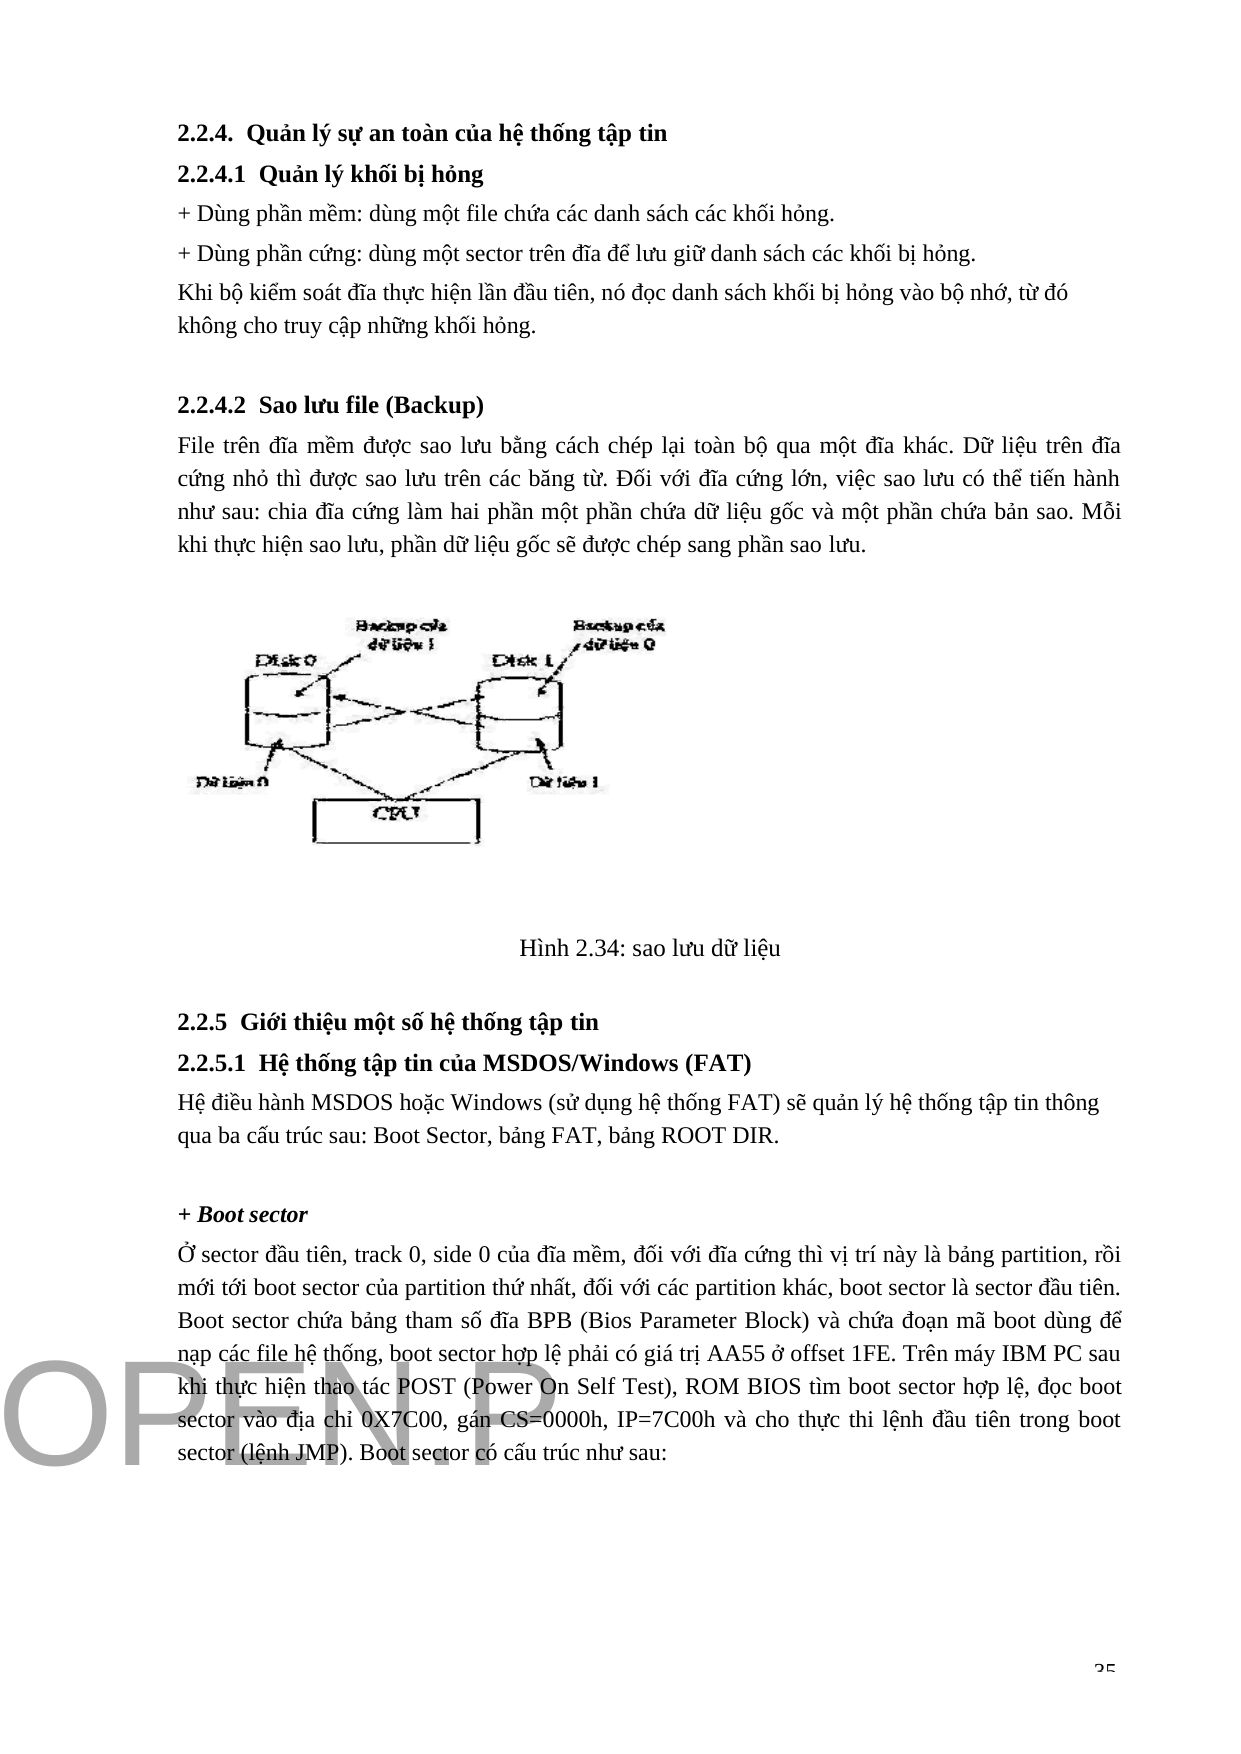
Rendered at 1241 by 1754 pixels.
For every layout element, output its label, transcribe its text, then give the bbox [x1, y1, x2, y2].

text File trên đĩa mềm được sao lưu bằng cách chép lại toàn bộ qua một đĩa khác. Dữ liệu trên đĩa cứng nhỏ thì được sao lưu trên các băng từ. Đối với đĩa cứng lớn, việc sao lưu có thể tiến hành như sau: chia đĩa cứng làm hai phần một phần chứa dữ liệu gốc và một phần chứa bản sao. Mỗi khi thực hiện sao lưu, phần dữ liệu gốc sẽ được chép sang phần sao lưu. [177, 431, 1123, 558]
text Khi bộ kiểm soát đĩa thực hiện lần đầu tiên, nó đọc danh sách khối bị hỏng vào bộ nhớ, từ đó không cho truy cập những khối hỏng. [177, 278, 1104, 339]
subtitle + Boot sector [177, 1201, 1146, 1228]
picture [186, 615, 669, 885]
list Giới thiệu một số hệ thống tập tin [177, 1007, 1146, 1036]
list Quản lý khối bị hỏng [177, 159, 1146, 187]
text Ở sector đầu tiên, track 0, side 0 của đĩa mềm, đối với đĩa cứng thì vị trí này là bảng partition, rồi mới tới boot sector của partition thứ nhất, đối với các partition khác, boot sector là sector đầu tiên. Boot sector chứa bảng tham số đĩa BPB (Bios Parameter Block) và chứa đoạn mã boot dùng để nạp các file hệ thống, boot sector hợp lệ phải có giá trị AA55 ở offset 1FE. Trên máy IBM PC sau khi thực hiện thao tác POST (Power On Self Test), ROM BIOS tìm boot sector hợp lệ, đọc boot sector vào địa chỉ 0X7C00, gán CS=0000h, IP=7C00h và cho thực thi lệnh đầu tiên trong boot sector (lệnh JMP). Boot sector có cấu trúc như sau: [177, 1240, 1123, 1466]
subtitle Sao lưu file (Backup) [177, 390, 1146, 419]
text + Dùng phần cứng: dùng một sector trên đĩa để lưu giữ danh sách các khối bị hỏng. [177, 239, 1146, 266]
text Hệ điều hành MSDOS hoặc Windows (sử dụng hệ thống FAT) sẽ quản lý hệ thống tập tin thông qua ba cấu trúc sau: Boot Sector, bảng FAT, bảng ROOT DIR. [177, 1088, 1123, 1149]
text + Dùng phần mềm: dùng một file chứa các danh sách các khối hỏng. [177, 199, 1146, 227]
list Hệ thống tập tin của MSDOS/Windows (FAT) [177, 1048, 1146, 1077]
subtitle Hình 2.34: sao lưu dữ liệu [253, 933, 1047, 961]
subtitle Quản lý sự an toàn của hệ thống tập tin [177, 118, 1146, 147]
